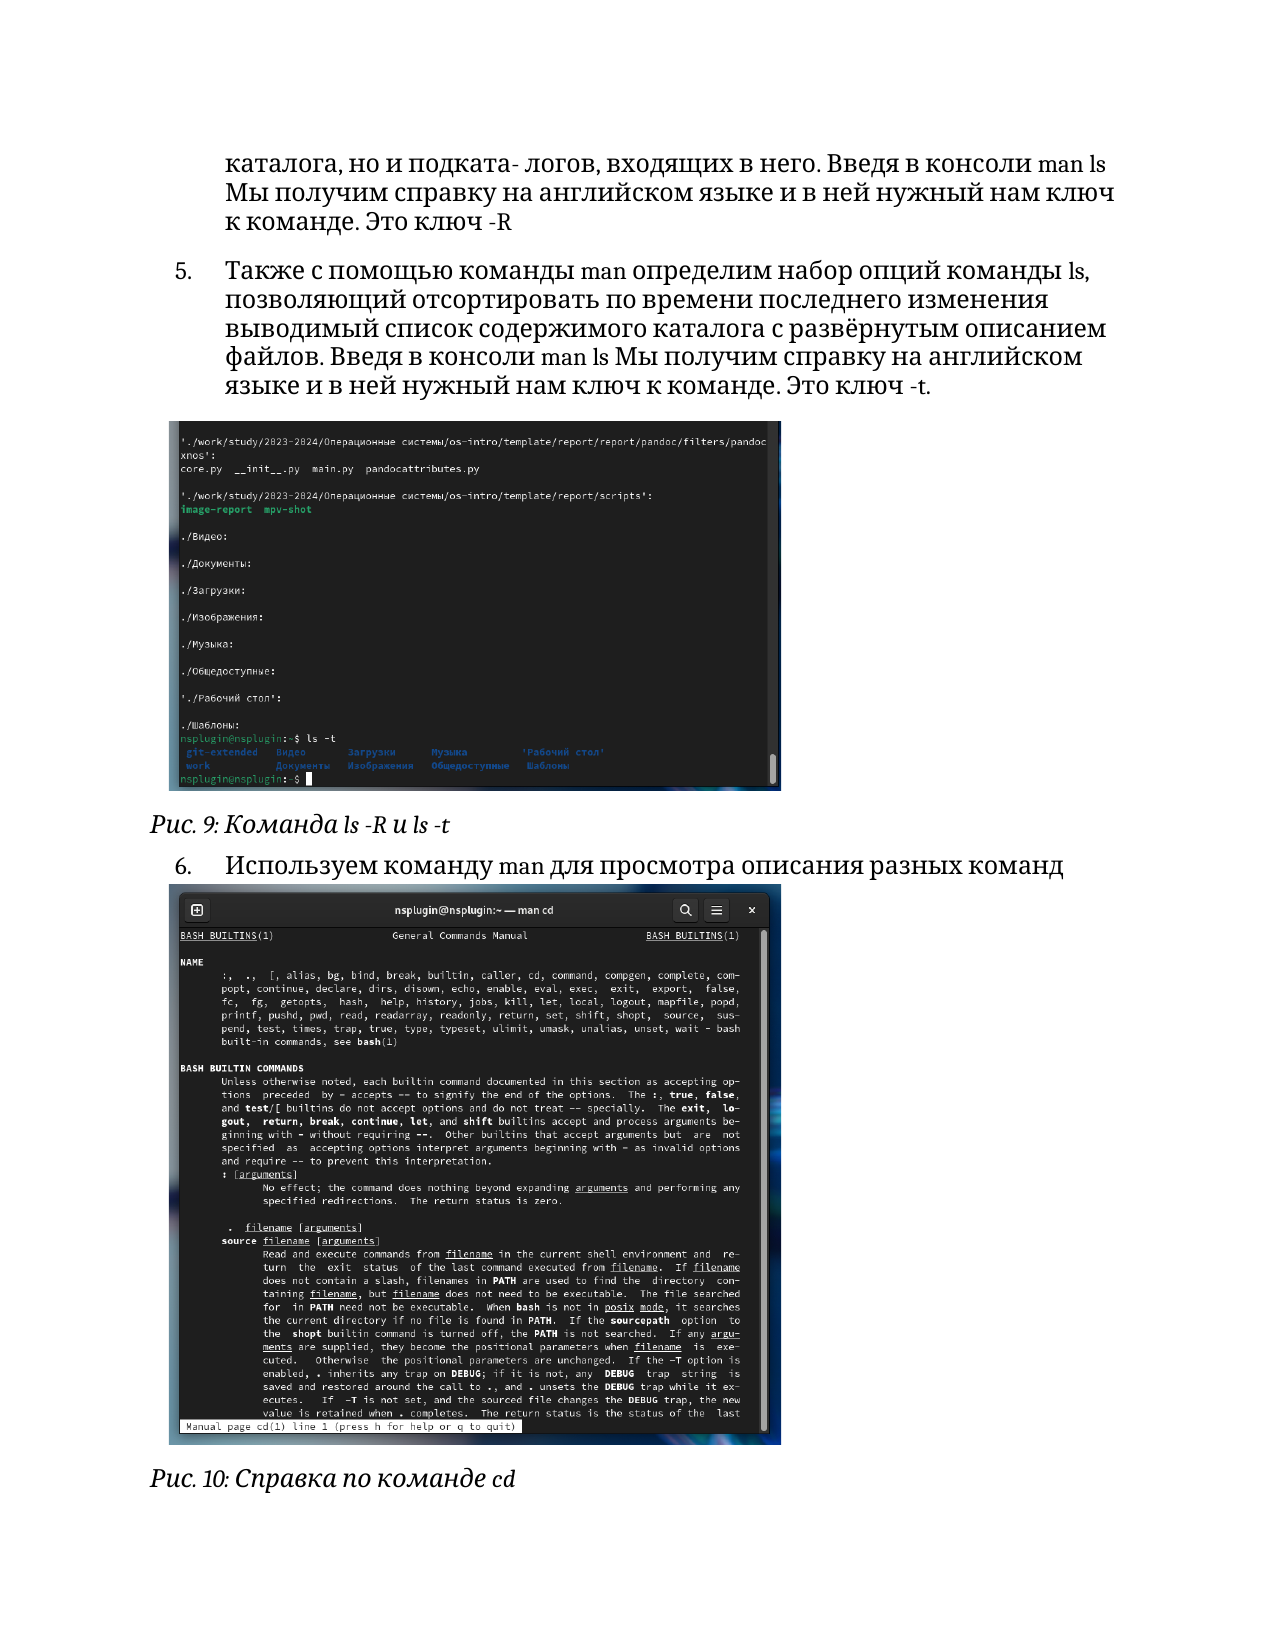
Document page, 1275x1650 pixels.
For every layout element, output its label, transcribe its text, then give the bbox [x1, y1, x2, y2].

text Рис. 9: Команда ls -R и ls -t [150, 811, 1125, 840]
picture [168, 421, 782, 791]
list Используем команду man для просмотра описания разных команд [175, 852, 1125, 881]
list Также с помощью команды man определим набор опций команды ls, позволяющий отсортировать по времени последнего изменения выводимый список содержимого каталога с развёрнутым описанием файлов. Введя в консоли man ls Мы получим справку на английском языке и в ней нужный нам ключ к команде. Это ключ -t. [175, 257, 1125, 401]
picture [168, 884, 782, 1445]
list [175, 150, 1125, 236]
text Рис. 10: Справка по команде cd [150, 1465, 1125, 1494]
